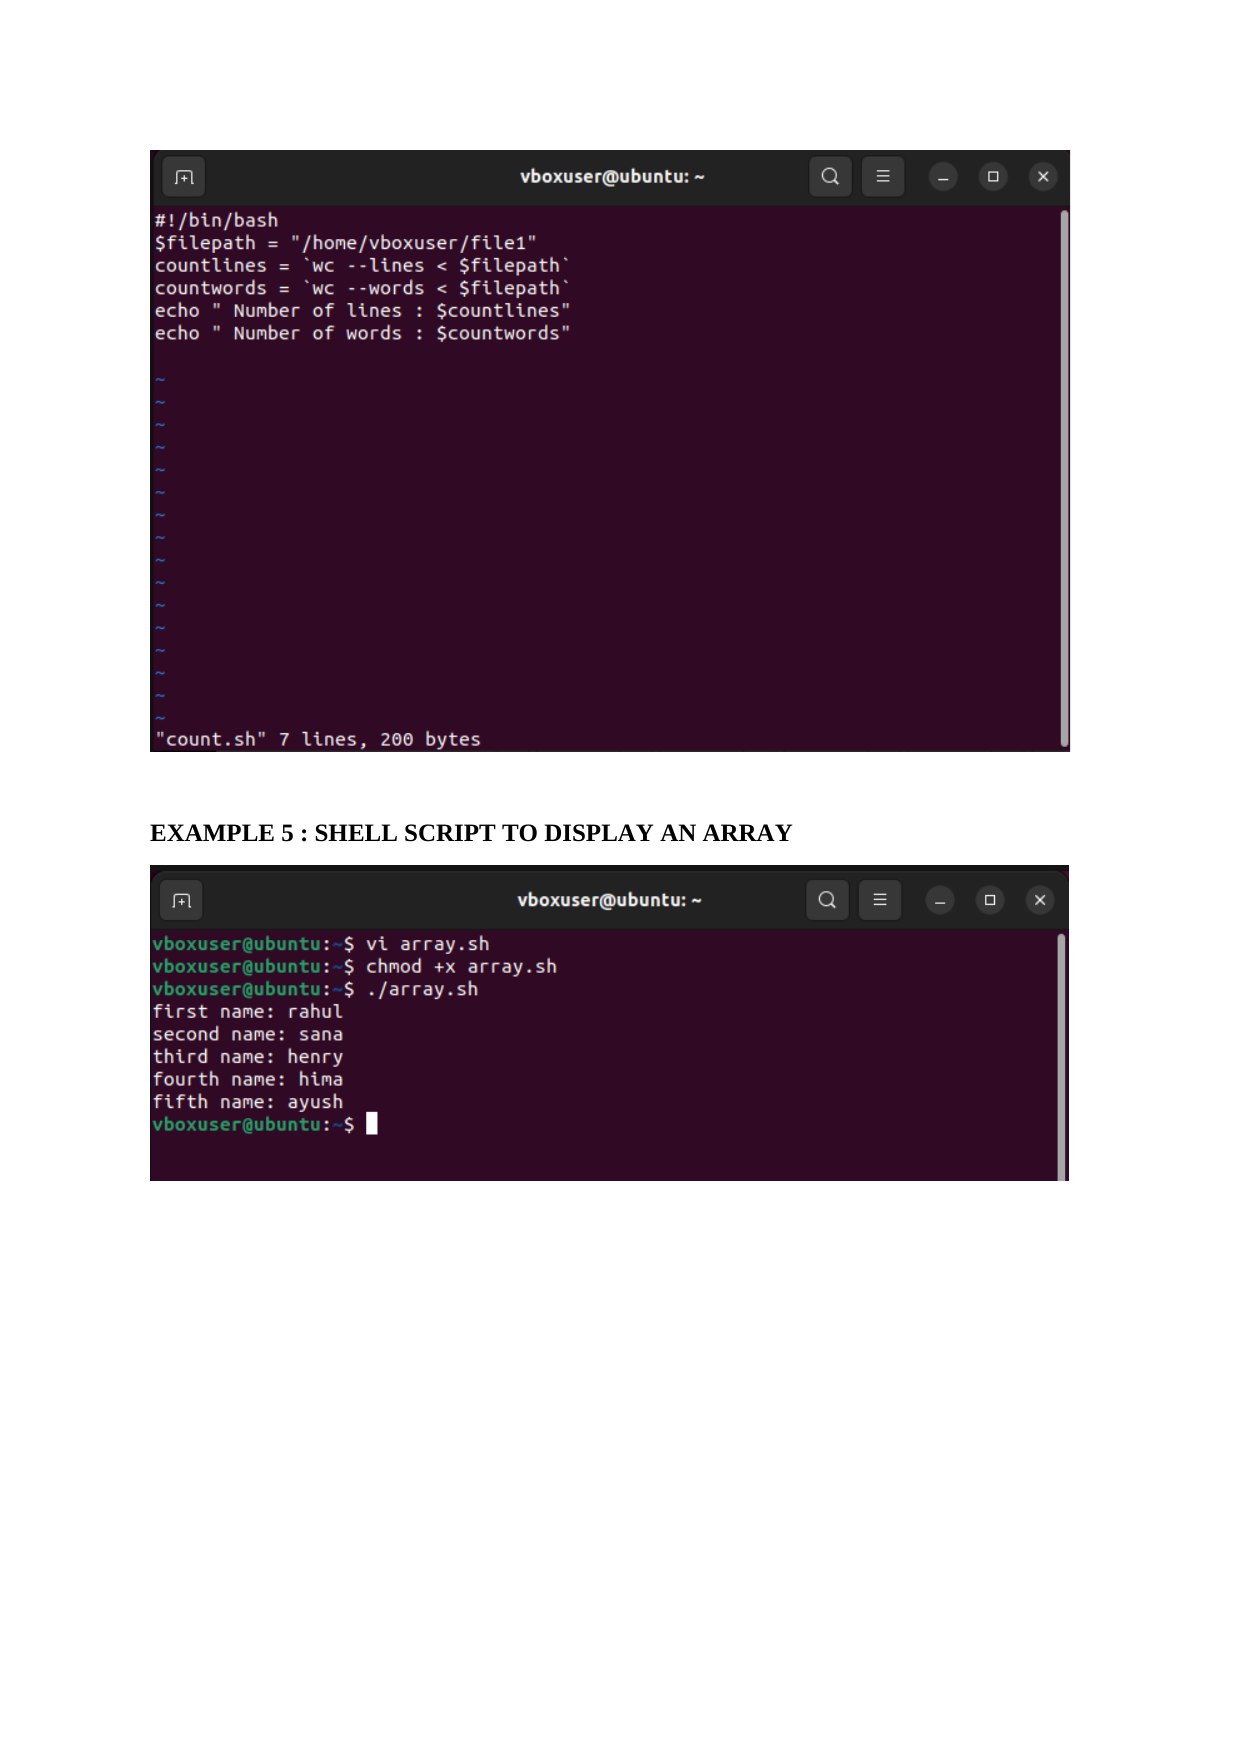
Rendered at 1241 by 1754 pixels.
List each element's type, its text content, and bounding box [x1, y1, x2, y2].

text EXAMPLE 5 : SHELL SCRIPT TO DISPLAY AN ARRAY [150, 818, 1090, 847]
picture [150, 865, 1069, 1181]
picture [150, 150, 1071, 752]
